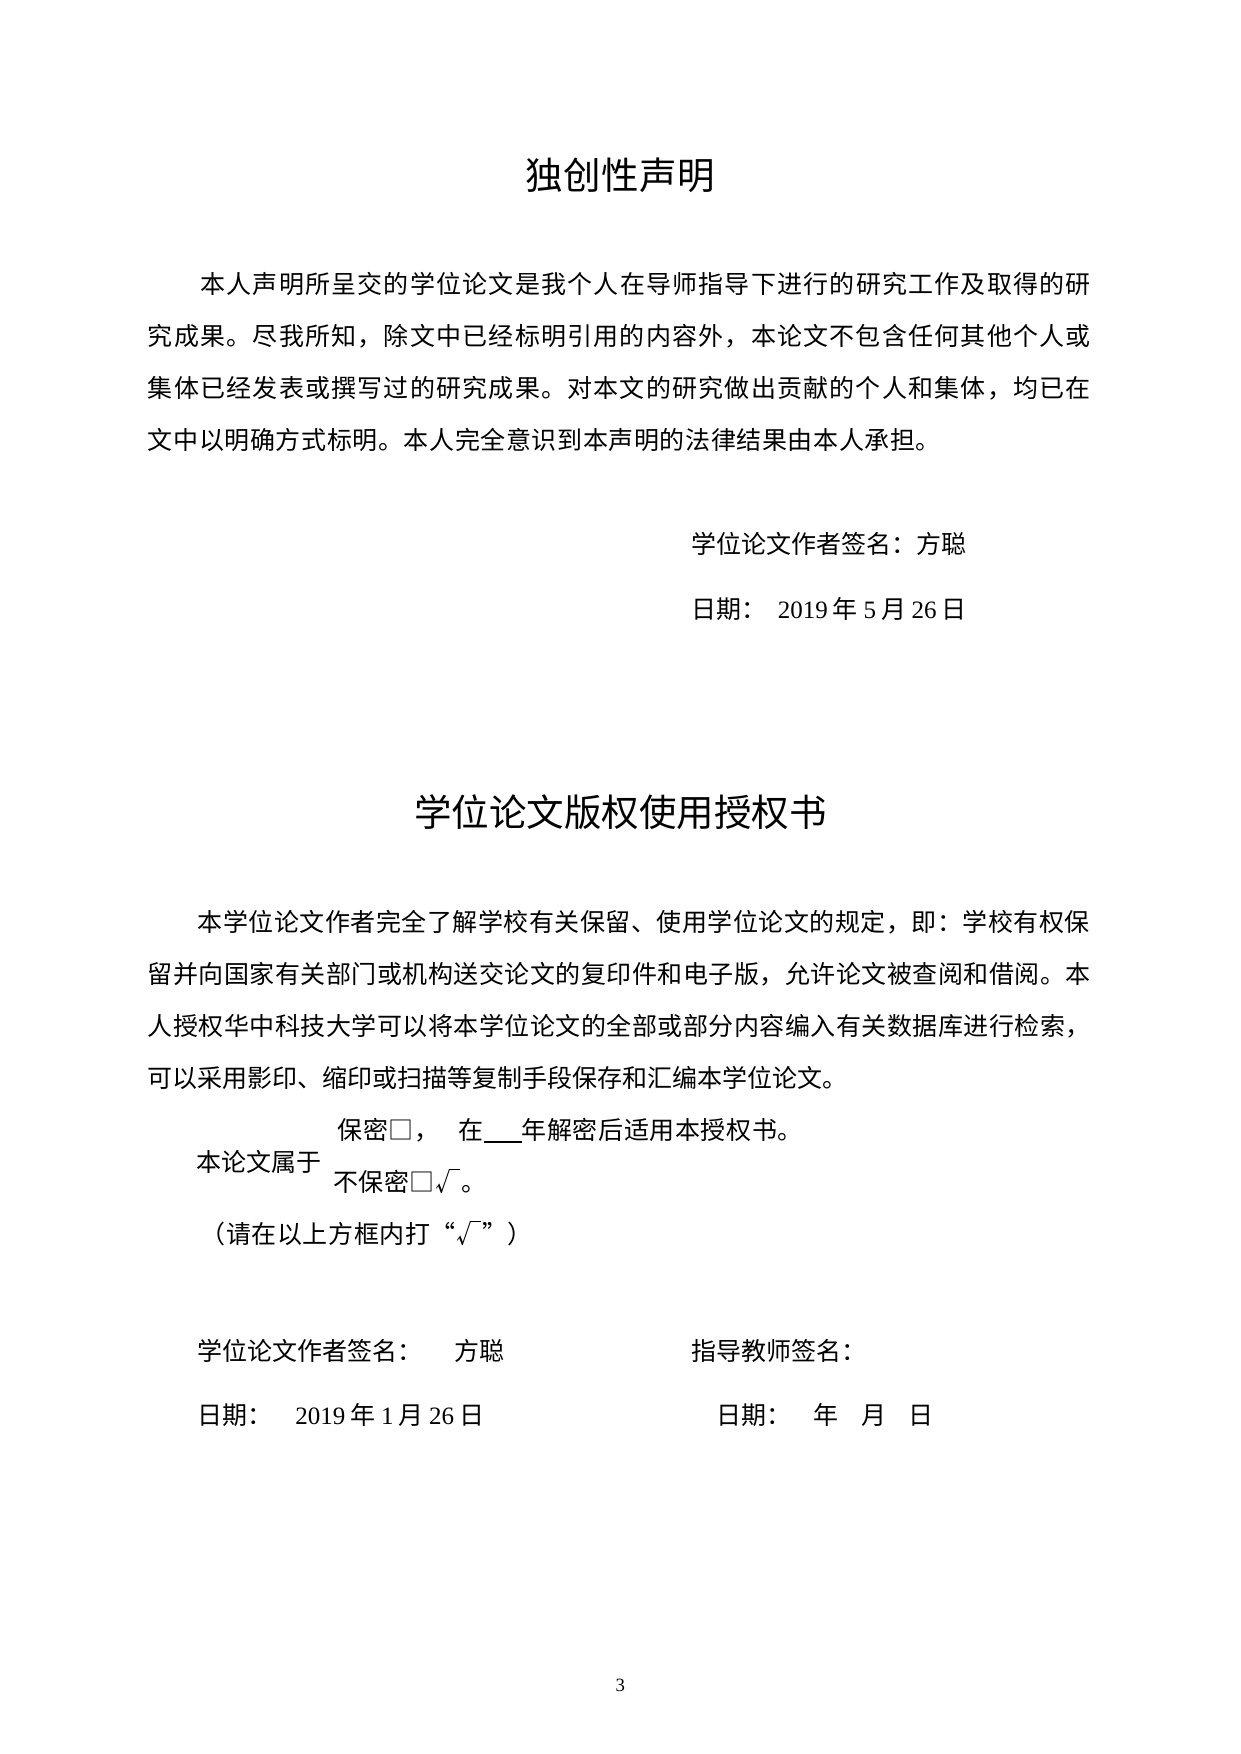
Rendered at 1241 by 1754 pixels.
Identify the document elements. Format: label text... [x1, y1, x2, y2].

text 独创性声明 [148, 148, 1092, 200]
text 保密□， 在 年解密后适用本授权书。 [148, 1098, 1092, 1150]
text 日期： 2019年 1月 26日 日期： 年 月 日 [148, 1383, 1092, 1435]
text 学位论文作者签名： 方聪 指导教师签名： [148, 1318, 1092, 1371]
text 学位论文版权使用授权书 [148, 785, 1092, 837]
text 不保密□√。 [148, 1150, 1092, 1202]
text 日期： 2019年 5月 26日 [148, 577, 1092, 629]
text 学位论文作者签名：方聪 [148, 512, 1092, 564]
text （请在以上方框内打“√”） [148, 1202, 1092, 1254]
text 本学位论文作者完全了解学校有关保留、使用学位论文的规定，即：学校有权保留并向国家有关部门或机构送交论文的复印件和电子版，允许论文被查阅和借阅。本人授权华中科技大学可以将本学位论文的全部或部分内容编入有关数据库进行检索，可以采用影印、缩印或扫描等复制手段保存和汇编本学位论文。 [148, 889, 1092, 1098]
text 本人声明所呈交的学位论文是我个人在导师指导下进行的研究工作及取得的研究成果。尽我所知，除文中已经标明引用的内容外，本论文不包含任何其他个人或集体已经发表或撰写过的研究成果。对本文的研究做出贡献的个人和集体，均已在文中以明确方式标明。本人完全意识到本声明的法律结果由本人承担。 [148, 252, 1092, 460]
